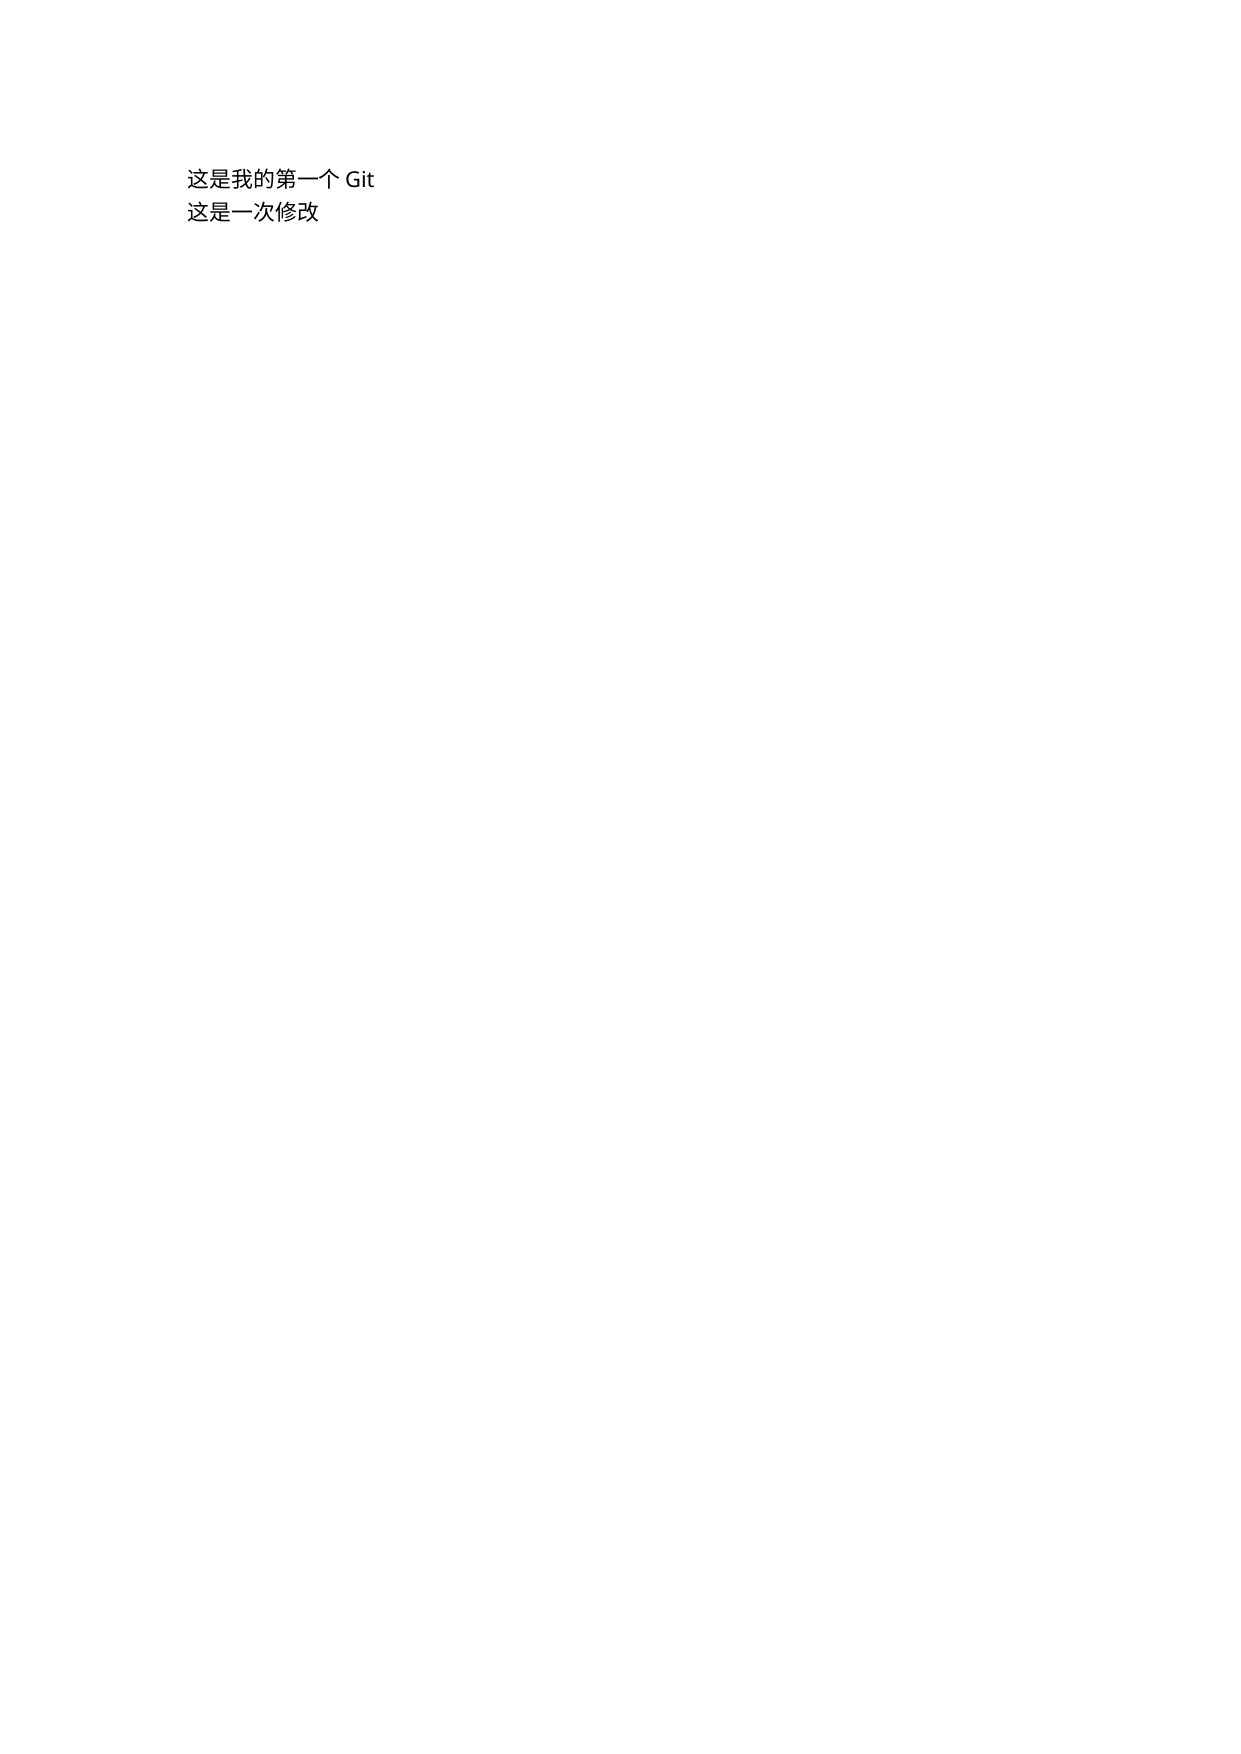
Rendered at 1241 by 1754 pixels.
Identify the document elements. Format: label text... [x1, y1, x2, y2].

text 这是我的第一个Git [187, 162, 1053, 194]
text 这是一次修改 [187, 194, 1053, 227]
